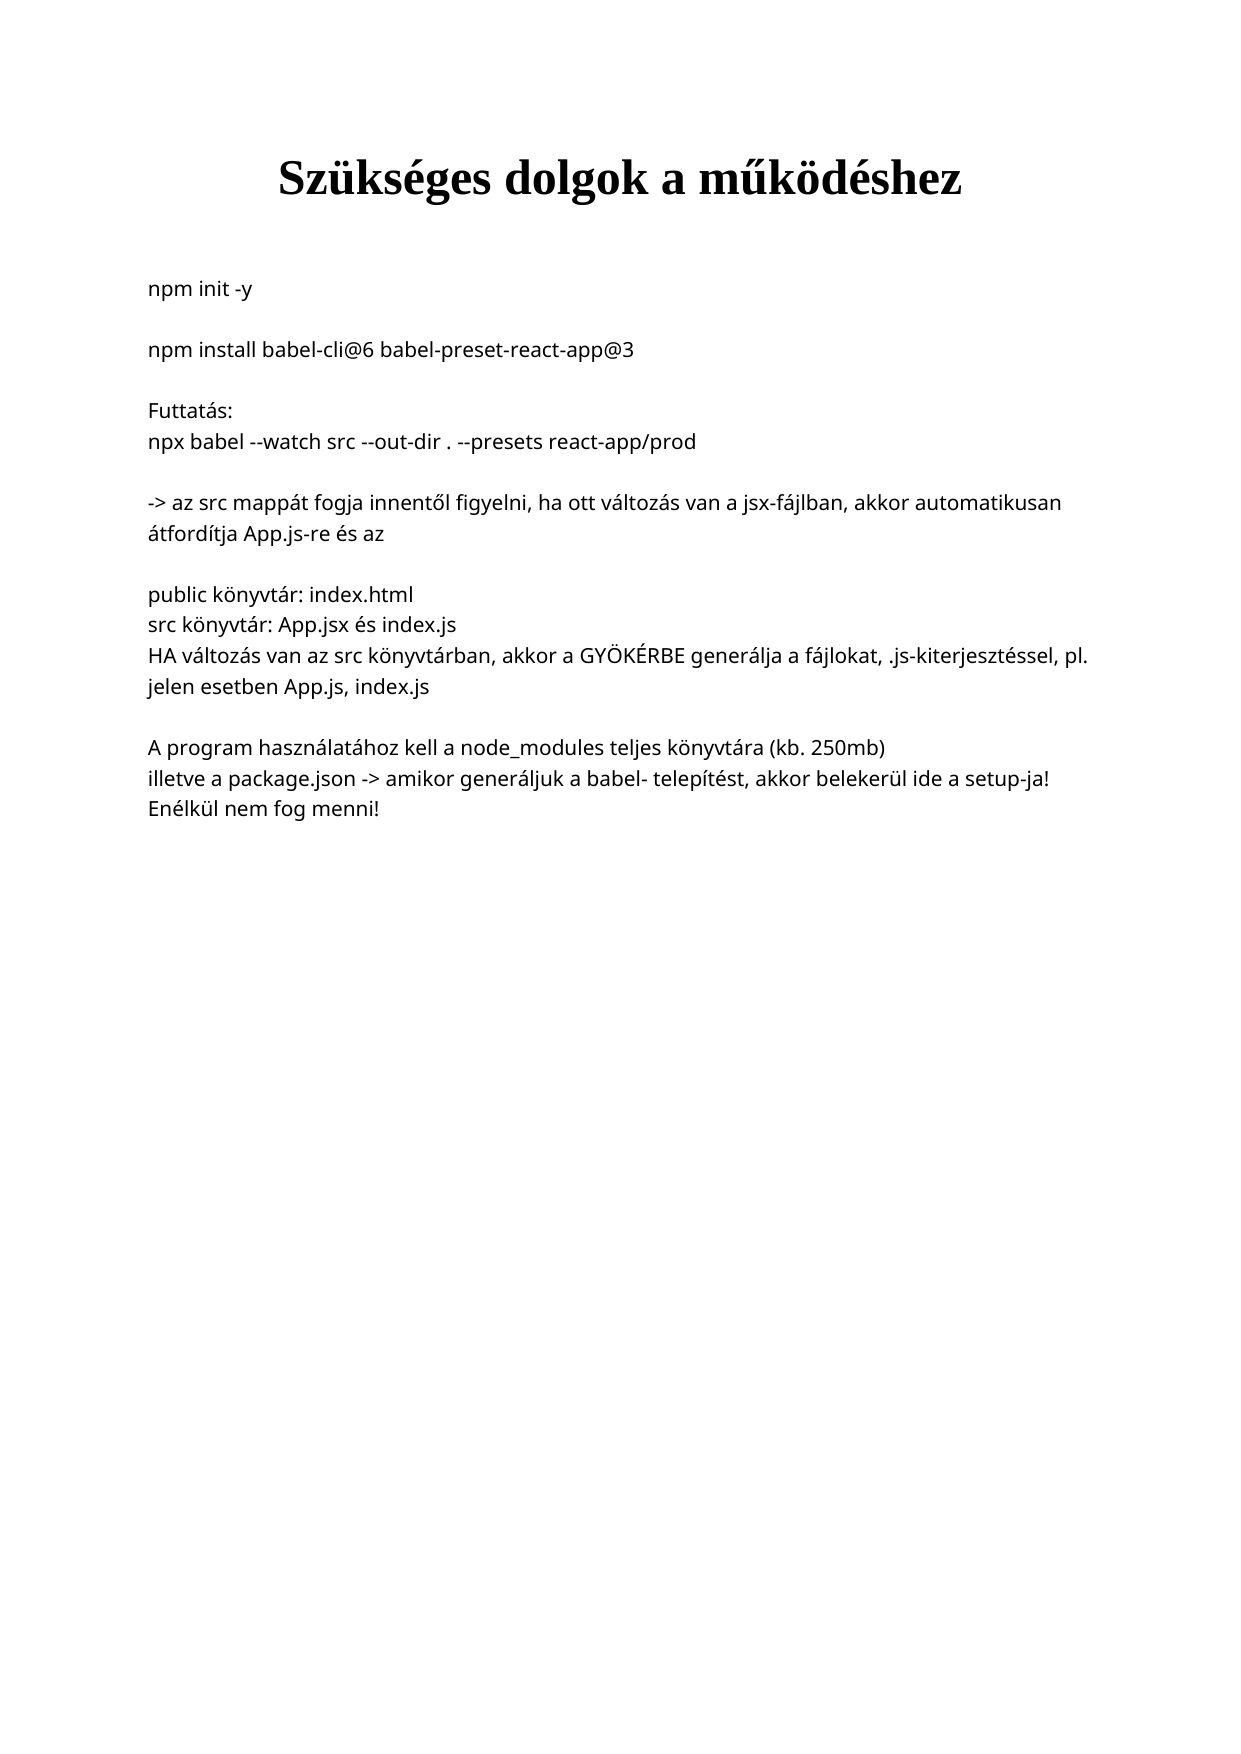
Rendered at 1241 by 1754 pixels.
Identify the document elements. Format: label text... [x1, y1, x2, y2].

text Szükséges dolgok a működéshez [148, 148, 1093, 205]
text npm init -y npm install babel-cli@6 babel-preset-react-app@3 Futtatás: npx babel --watch src --out-dir . --presets react-app/prod -> az src mappát fogja innentől figyelni, ha ott változás van a jsx-fájlban, akkor automatikusan átfordítja App.js-re és az public könyvtár: index.html src könyvtár: App.jsx és index.js HA változás van az src könyvtárban, akkor a GYÖKÉRBE generálja a fájlokat, .js-kiterjesztéssel, pl. jelen esetben App.js, index.js A program használatához kell a node_modules teljes könyvtára (kb. 250mb) illetve a package.json -> amikor generáljuk a babel- telepítést, akkor belekerül ide a setup-ja! Enélkül nem fog menni! [148, 274, 1093, 823]
